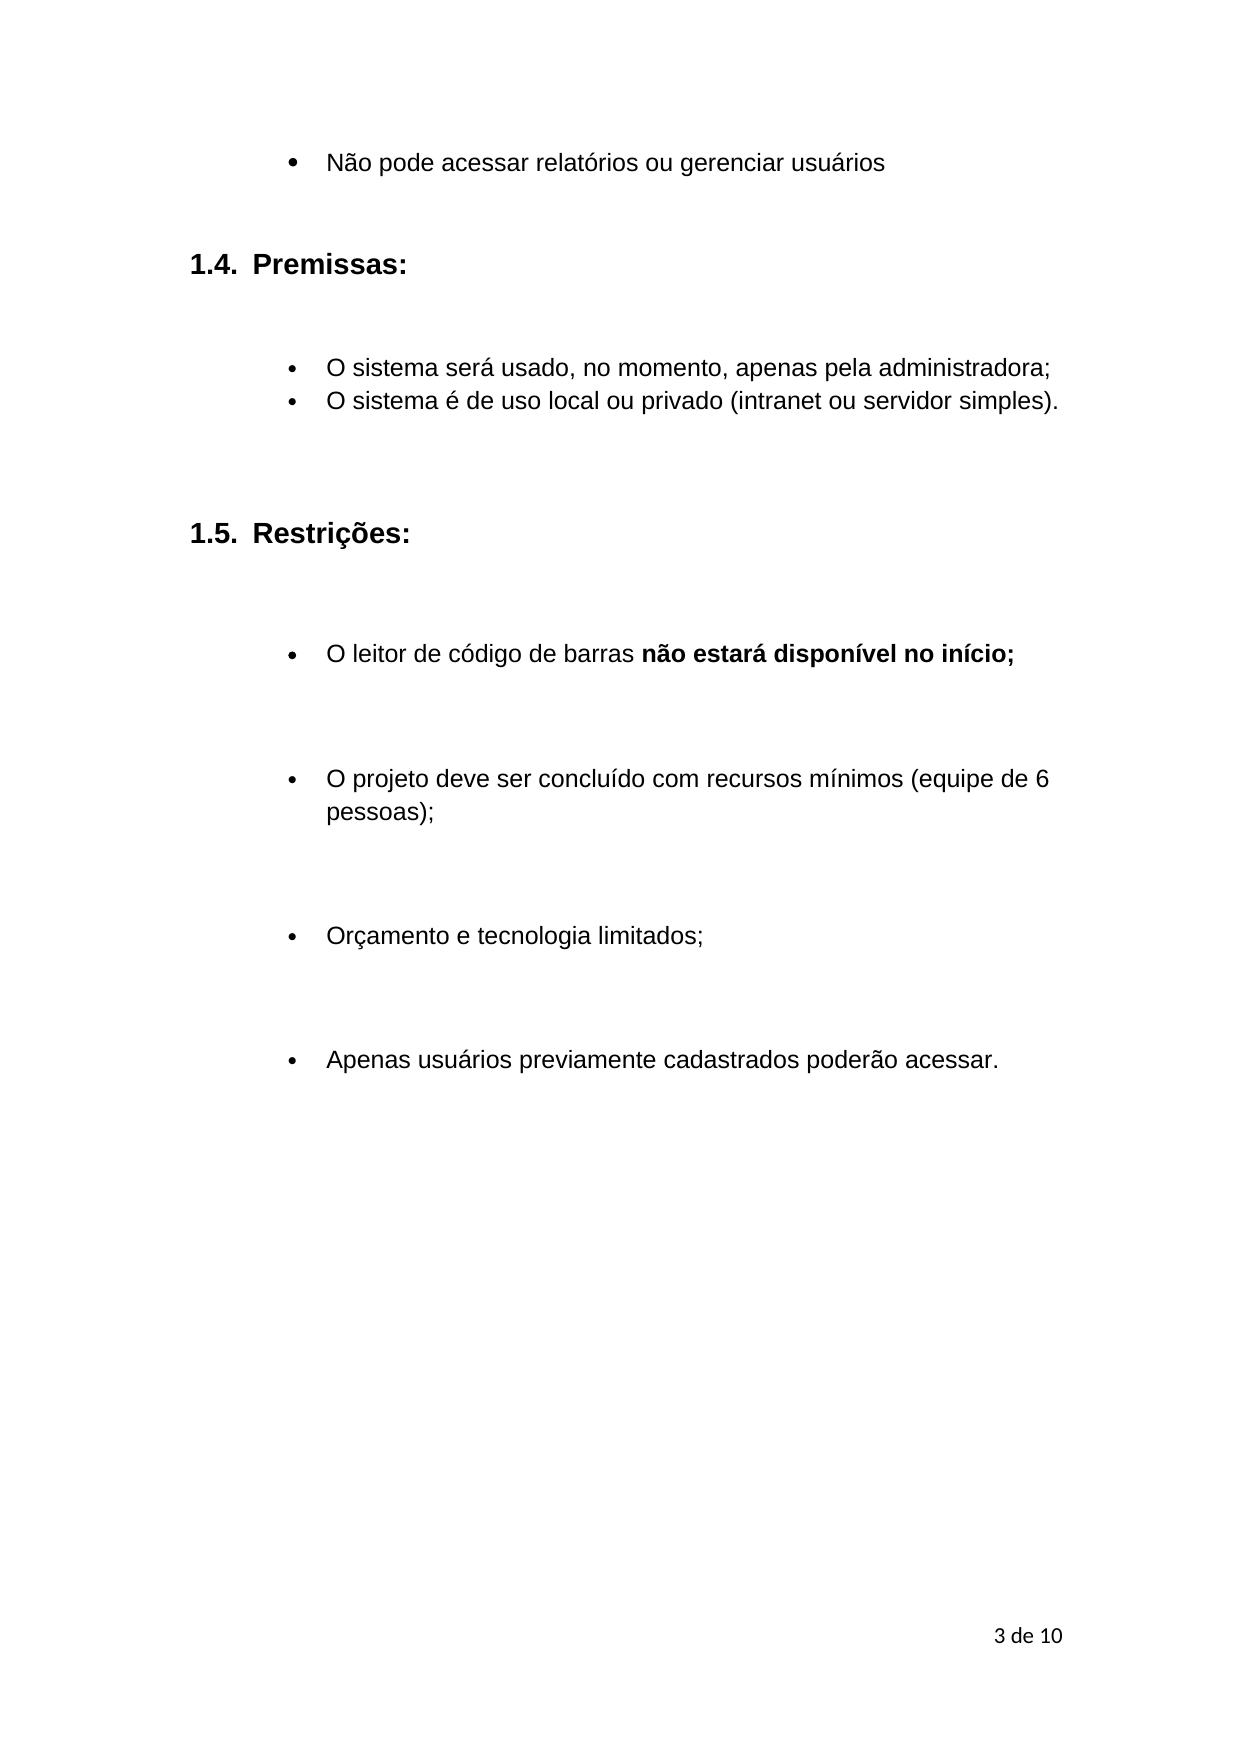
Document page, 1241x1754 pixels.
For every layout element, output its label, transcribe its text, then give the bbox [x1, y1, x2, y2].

list Não pode acessar relatórios ou gerenciar usuários [288, 148, 1063, 176]
text Restrições: [189, 516, 1063, 550]
text Premissas: [189, 247, 1063, 281]
list Apenas usuários previamente cadastrados poderão acessar. [288, 1045, 1063, 1074]
list O leitor de código de barras não estará disponível no início; [288, 639, 1063, 668]
list Orçamento e tecnologia limitados; [288, 921, 1063, 950]
list O projeto deve ser concluído com recursos mínimos (equipe de 6 pessoas); [288, 763, 1063, 825]
list O sistema é de uso local ou privado (intranet ou servidor simples). [288, 386, 1063, 415]
list O sistema será usado, no momento, apenas pela administradora; [288, 353, 1063, 382]
